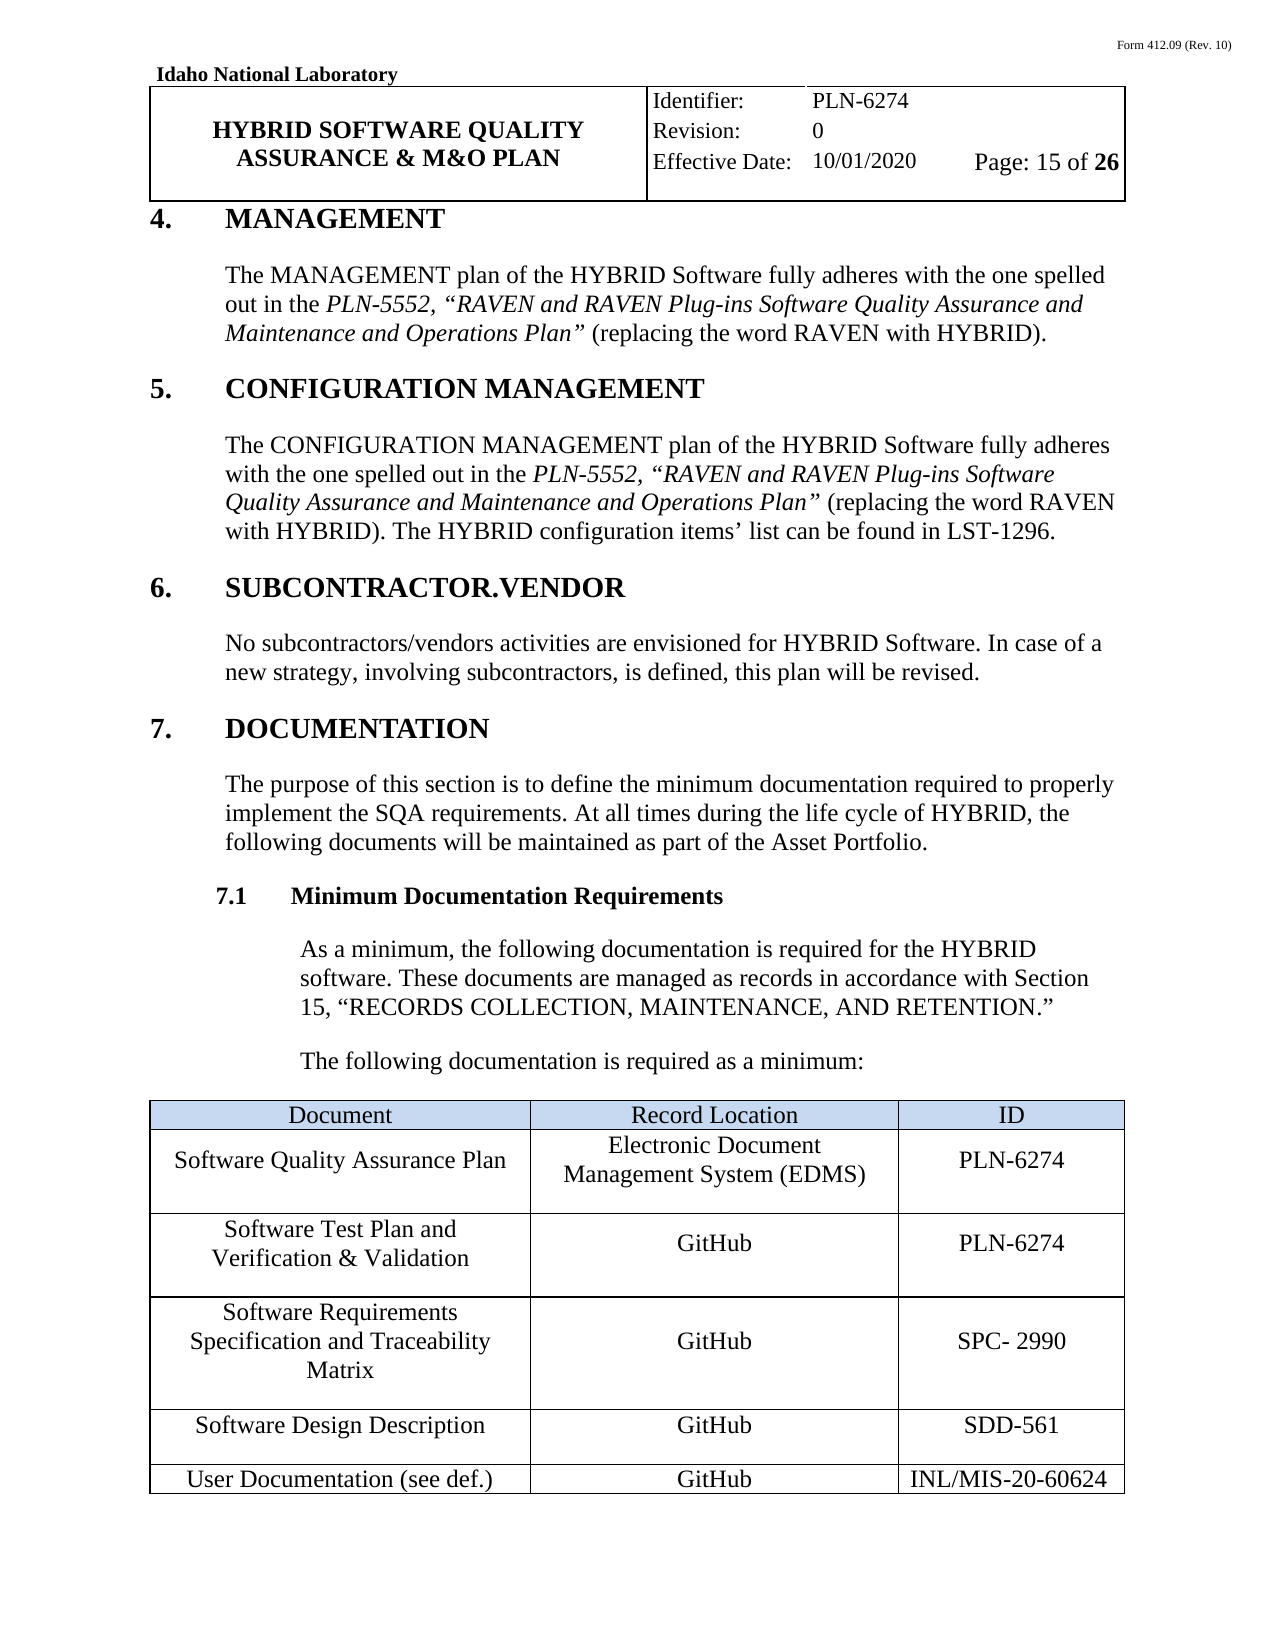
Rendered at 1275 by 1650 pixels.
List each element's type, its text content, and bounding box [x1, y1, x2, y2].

table_cell Software Quality Assurance Plan [151, 1130, 530, 1213]
subtitle Minimum Documentation Requirements [216, 881, 1125, 909]
text The MANAGEMENT plan of the HYBRID Software fully adheres with the one spelled out in the PLN-5552, “RAVEN and RAVEN Plug-ins Software Quality Assurance and Maintenance and Operations Plan” (replacing the word RAVEN with HYBRID). [225, 260, 1125, 346]
table_cell SDD-561 [899, 1410, 1124, 1463]
table_header Record Location [531, 1101, 898, 1129]
table_cell GitHub [531, 1465, 898, 1493]
subtitle CONFIGURATION MANAGEMENT [150, 371, 1125, 405]
table_cell Software Test Plan and Verification & Validation [151, 1214, 530, 1296]
text The CONFIGURATION MANAGEMENT plan of the HYBRID Software fully adheres with the one spelled out in the PLN-5552, “RAVEN and RAVEN Plug-ins Software Quality Assurance and Maintenance and Operations Plan” (replacing the word RAVEN with HYBRID). The HYBRID configuration items’ list can be found in LST-1296. [225, 430, 1125, 545]
text As a minimum, the following documentation is required for the HYBRID software. These documents are managed as records in accordance with Section 20, “RECORDS COLLECTION, MAINTENANCE, AND RETENTION.” [300, 934, 1125, 1021]
table_cell GitHub [531, 1214, 898, 1296]
text The following documentation is required as a minimum: [300, 1046, 1125, 1074]
table_header Document [151, 1101, 530, 1129]
table_cell GitHub [531, 1298, 898, 1409]
table_cell Electronic Document Management System (EDMS) [531, 1130, 898, 1213]
subtitle DOCUMENTATION [150, 711, 1125, 744]
text The purpose of this section is to define the minimum documentation required to properly implement the SQA requirements. At all times during the life cycle of HYBRID, the following documents will be maintained as part of the Asset Portfolio. [225, 769, 1125, 856]
subtitle SUBCONTRACTOR.VENDOR [150, 570, 1125, 603]
subtitle MANAGEMENT [150, 54, 1125, 86]
subtitle MANAGEMENT [150, 202, 1125, 235]
subtitle MANAGEMENT [648, 87, 805, 200]
table_cell Software Design Description [151, 1410, 530, 1463]
text No subcontractors/vendors activities are envisioned for HYBRID Software. In case of a new strategy, involving subcontractors, is defined, this plan will be revised. [225, 628, 1125, 686]
subtitle MANAGEMENT [807, 87, 1124, 200]
table_cell GitHub [531, 1410, 898, 1463]
table_header ID [899, 1101, 1124, 1129]
table_cell PLN-6274 [899, 1130, 1124, 1213]
subtitle MANAGEMENT [151, 87, 646, 200]
table_cell PLN-6274 [899, 1214, 1124, 1296]
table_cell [151, 1465, 530, 1493]
table_cell SPC- 2990 [899, 1298, 1124, 1409]
table_cell Software Requirements Specification and Traceability Matrix [151, 1298, 530, 1409]
table_cell INL/MIS-20-60624 [899, 1465, 1124, 1493]
